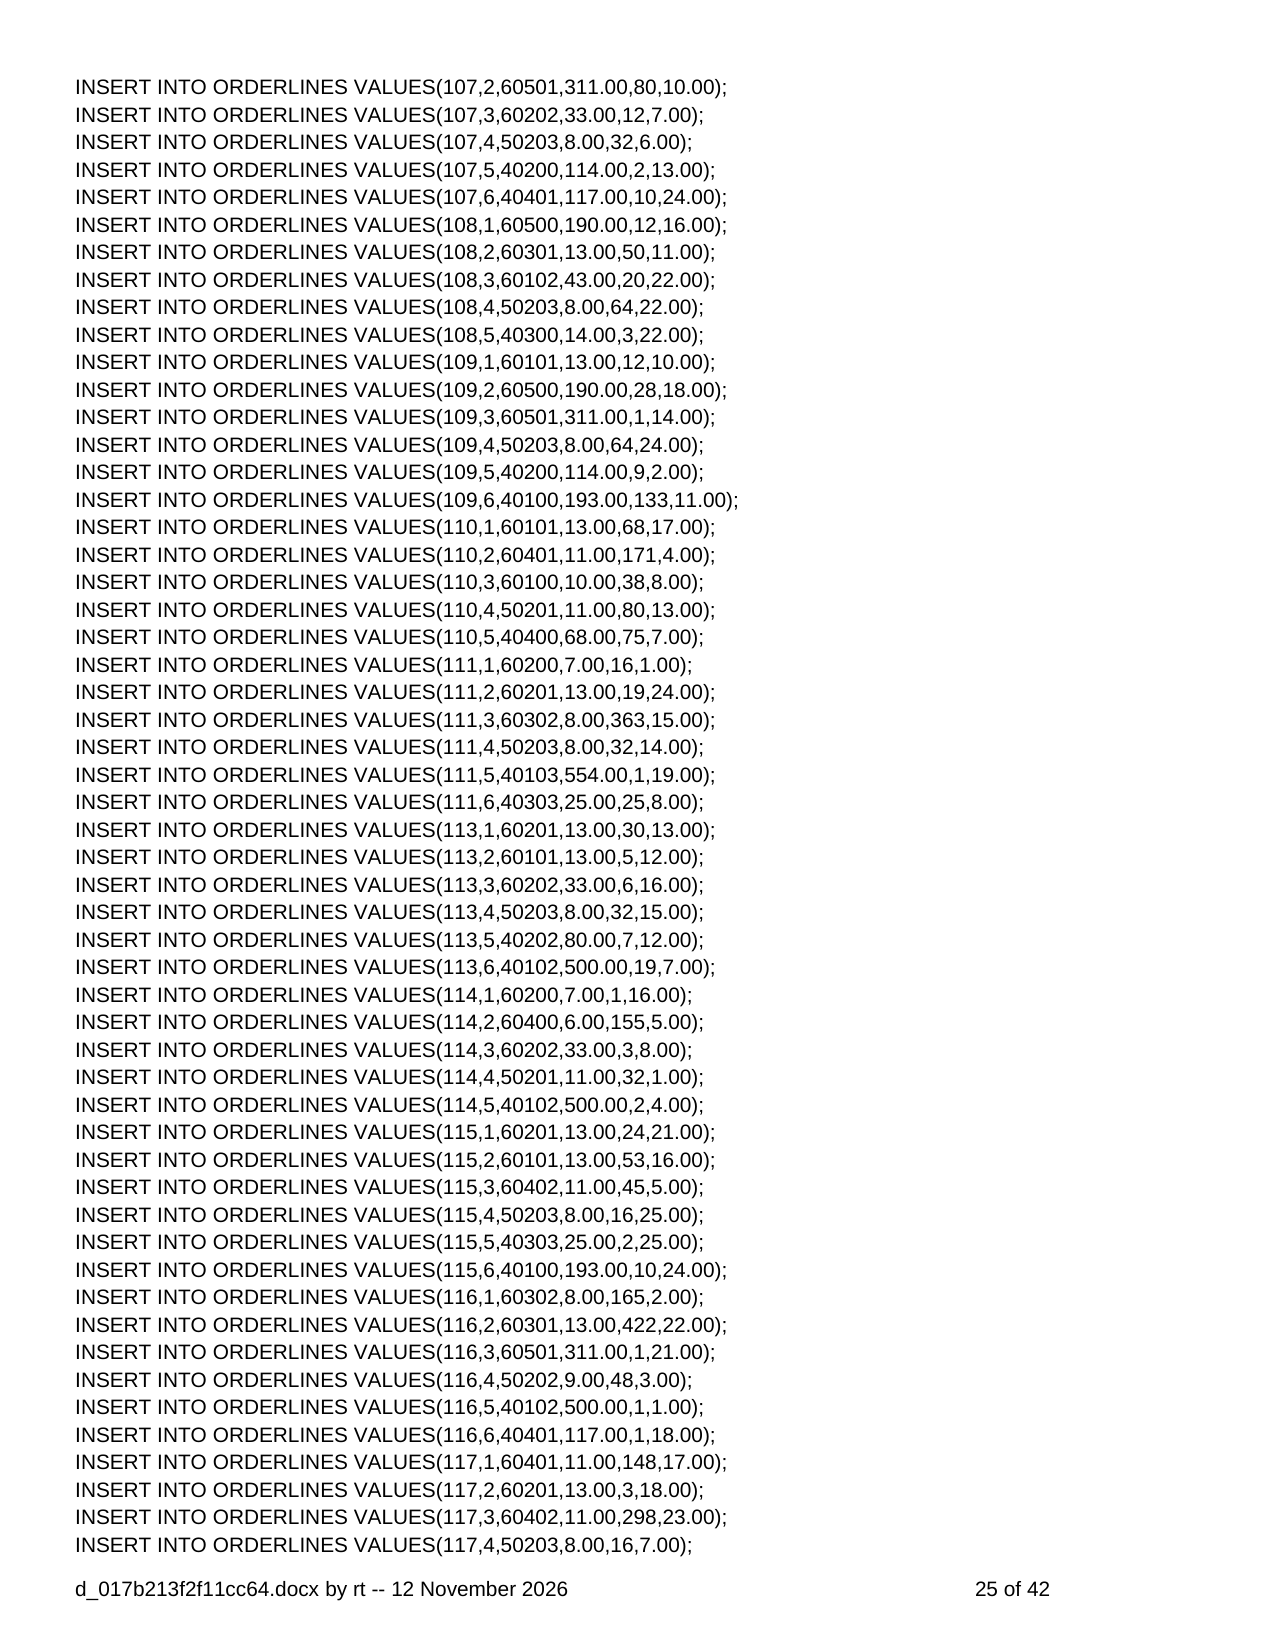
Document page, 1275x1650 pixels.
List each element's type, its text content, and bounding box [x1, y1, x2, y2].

text INSERT INTO ORDERLINES VALUES(111,2,60201,13.00,19,24.00); [75, 680, 1200, 704]
text INSERT INTO ORDERLINES VALUES(114,1,60200,7.00,1,16.00); [75, 982, 1200, 1006]
text INSERT INTO ORDERLINES VALUES(115,2,60101,13.00,53,16.00); [75, 1147, 1200, 1171]
text INSERT INTO ORDERLINES VALUES(113,6,40102,500.00,19,7.00); [75, 955, 1200, 979]
text INSERT INTO ORDERLINES VALUES(115,4,50203,8.00,16,25.00); [75, 1202, 1200, 1226]
text INSERT INTO ORDERLINES VALUES(114,2,60400,6.00,155,5.00); [75, 1010, 1200, 1034]
text INSERT INTO ORDERLINES VALUES(111,3,60302,8.00,363,15.00); [75, 707, 1200, 731]
text INSERT INTO ORDERLINES VALUES(115,6,40100,193.00,10,24.00); [75, 1257, 1200, 1281]
text INSERT INTO ORDERLINES VALUES(109,3,60501,311.00,1,14.00); [75, 405, 1200, 429]
text INSERT INTO ORDERLINES VALUES(113,5,40202,80.00,7,12.00); [75, 927, 1200, 951]
text INSERT INTO ORDERLINES VALUES(108,4,50203,8.00,64,22.00); [75, 295, 1200, 319]
text INSERT INTO ORDERLINES VALUES(107,3,60202,33.00,12,7.00); [75, 102, 1200, 126]
text INSERT INTO ORDERLINES VALUES(116,4,50202,9.00,48,3.00); [75, 1367, 1200, 1391]
text INSERT INTO ORDERLINES VALUES(115,3,60402,11.00,45,5.00); [75, 1175, 1200, 1199]
text INSERT INTO ORDERLINES VALUES(107,6,40401,117.00,10,24.00); [75, 185, 1200, 209]
text INSERT INTO ORDERLINES VALUES(116,3,60501,311.00,1,21.00); [75, 1340, 1200, 1364]
text INSERT INTO ORDERLINES VALUES(109,6,40100,193.00,133,11.00); [75, 487, 1200, 511]
text INSERT INTO ORDERLINES VALUES(110,3,60100,10.00,38,8.00); [75, 570, 1200, 594]
text INSERT INTO ORDERLINES VALUES(107,5,40200,114.00,2,13.00); [75, 157, 1200, 181]
text INSERT INTO ORDERLINES VALUES(111,6,40303,25.00,25,8.00); [75, 790, 1200, 814]
text INSERT INTO ORDERLINES VALUES(114,5,40102,500.00,2,4.00); [75, 1092, 1200, 1116]
text INSERT INTO ORDERLINES VALUES(108,1,60500,190.00,12,16.00); [75, 212, 1200, 236]
text INSERT INTO ORDERLINES VALUES(108,5,40300,14.00,3,22.00); [75, 322, 1200, 346]
text INSERT INTO ORDERLINES VALUES(109,2,60500,190.00,28,18.00); [75, 377, 1200, 401]
text INSERT INTO ORDERLINES VALUES(117,3,60402,11.00,298,23.00); [75, 1505, 1200, 1529]
text INSERT INTO ORDERLINES VALUES(109,4,50203,8.00,64,24.00); [75, 432, 1200, 456]
text INSERT INTO ORDERLINES VALUES(109,1,60101,13.00,12,10.00); [75, 350, 1200, 374]
text INSERT INTO ORDERLINES VALUES(107,2,60501,311.00,80,10.00); [75, 75, 1200, 99]
text INSERT INTO ORDERLINES VALUES(116,2,60301,13.00,422,22.00); [75, 1312, 1200, 1336]
text INSERT INTO ORDERLINES VALUES(113,1,60201,13.00,30,13.00); [75, 817, 1200, 841]
text INSERT INTO ORDERLINES VALUES(110,1,60101,13.00,68,17.00); [75, 515, 1200, 539]
text INSERT INTO ORDERLINES VALUES(116,6,40401,117.00,1,18.00); [75, 1422, 1200, 1446]
text INSERT INTO ORDERLINES VALUES(113,2,60101,13.00,5,12.00); [75, 845, 1200, 869]
text INSERT INTO ORDERLINES VALUES(110,4,50201,11.00,80,13.00); [75, 597, 1200, 621]
text INSERT INTO ORDERLINES VALUES(116,1,60302,8.00,165,2.00); [75, 1285, 1200, 1309]
text INSERT INTO ORDERLINES VALUES(107,4,50203,8.00,32,6.00); [75, 130, 1200, 154]
text INSERT INTO ORDERLINES VALUES(115,1,60201,13.00,24,21.00); [75, 1120, 1200, 1144]
text INSERT INTO ORDERLINES VALUES(110,2,60401,11.00,171,4.00); [75, 542, 1200, 566]
text INSERT INTO ORDERLINES VALUES(109,5,40200,114.00,9,2.00); [75, 460, 1200, 484]
text INSERT INTO ORDERLINES VALUES(116,5,40102,500.00,1,1.00); [75, 1395, 1200, 1419]
text INSERT INTO ORDERLINES VALUES(108,2,60301,13.00,50,11.00); [75, 240, 1200, 264]
text INSERT INTO ORDERLINES VALUES(113,3,60202,33.00,6,16.00); [75, 872, 1200, 896]
text INSERT INTO ORDERLINES VALUES(117,2,60201,13.00,3,18.00); [75, 1477, 1200, 1501]
text INSERT INTO ORDERLINES VALUES(111,5,40103,554.00,1,19.00); [75, 762, 1200, 786]
text INSERT INTO ORDERLINES VALUES(115,5,40303,25.00,2,25.00); [75, 1230, 1200, 1254]
text INSERT INTO ORDERLINES VALUES(114,4,50201,11.00,32,1.00); [75, 1065, 1200, 1089]
text INSERT INTO ORDERLINES VALUES(114,3,60202,33.00,3,8.00); [75, 1037, 1200, 1061]
text INSERT INTO ORDERLINES VALUES(111,1,60200,7.00,16,1.00); [75, 652, 1200, 676]
text INSERT INTO ORDERLINES VALUES(113,4,50203,8.00,32,15.00); [75, 900, 1200, 924]
text INSERT INTO ORDERLINES VALUES(110,5,40400,68.00,75,7.00); [75, 625, 1200, 649]
text INSERT INTO ORDERLINES VALUES(117,1,60401,11.00,148,17.00); [75, 1450, 1200, 1474]
text INSERT INTO ORDERLINES VALUES(108,3,60102,43.00,20,22.00); [75, 267, 1200, 291]
text INSERT INTO ORDERLINES VALUES(117,4,50203,8.00,16,7.00); [75, 1532, 1200, 1556]
text INSERT INTO ORDERLINES VALUES(111,4,50203,8.00,32,14.00); [75, 735, 1200, 759]
